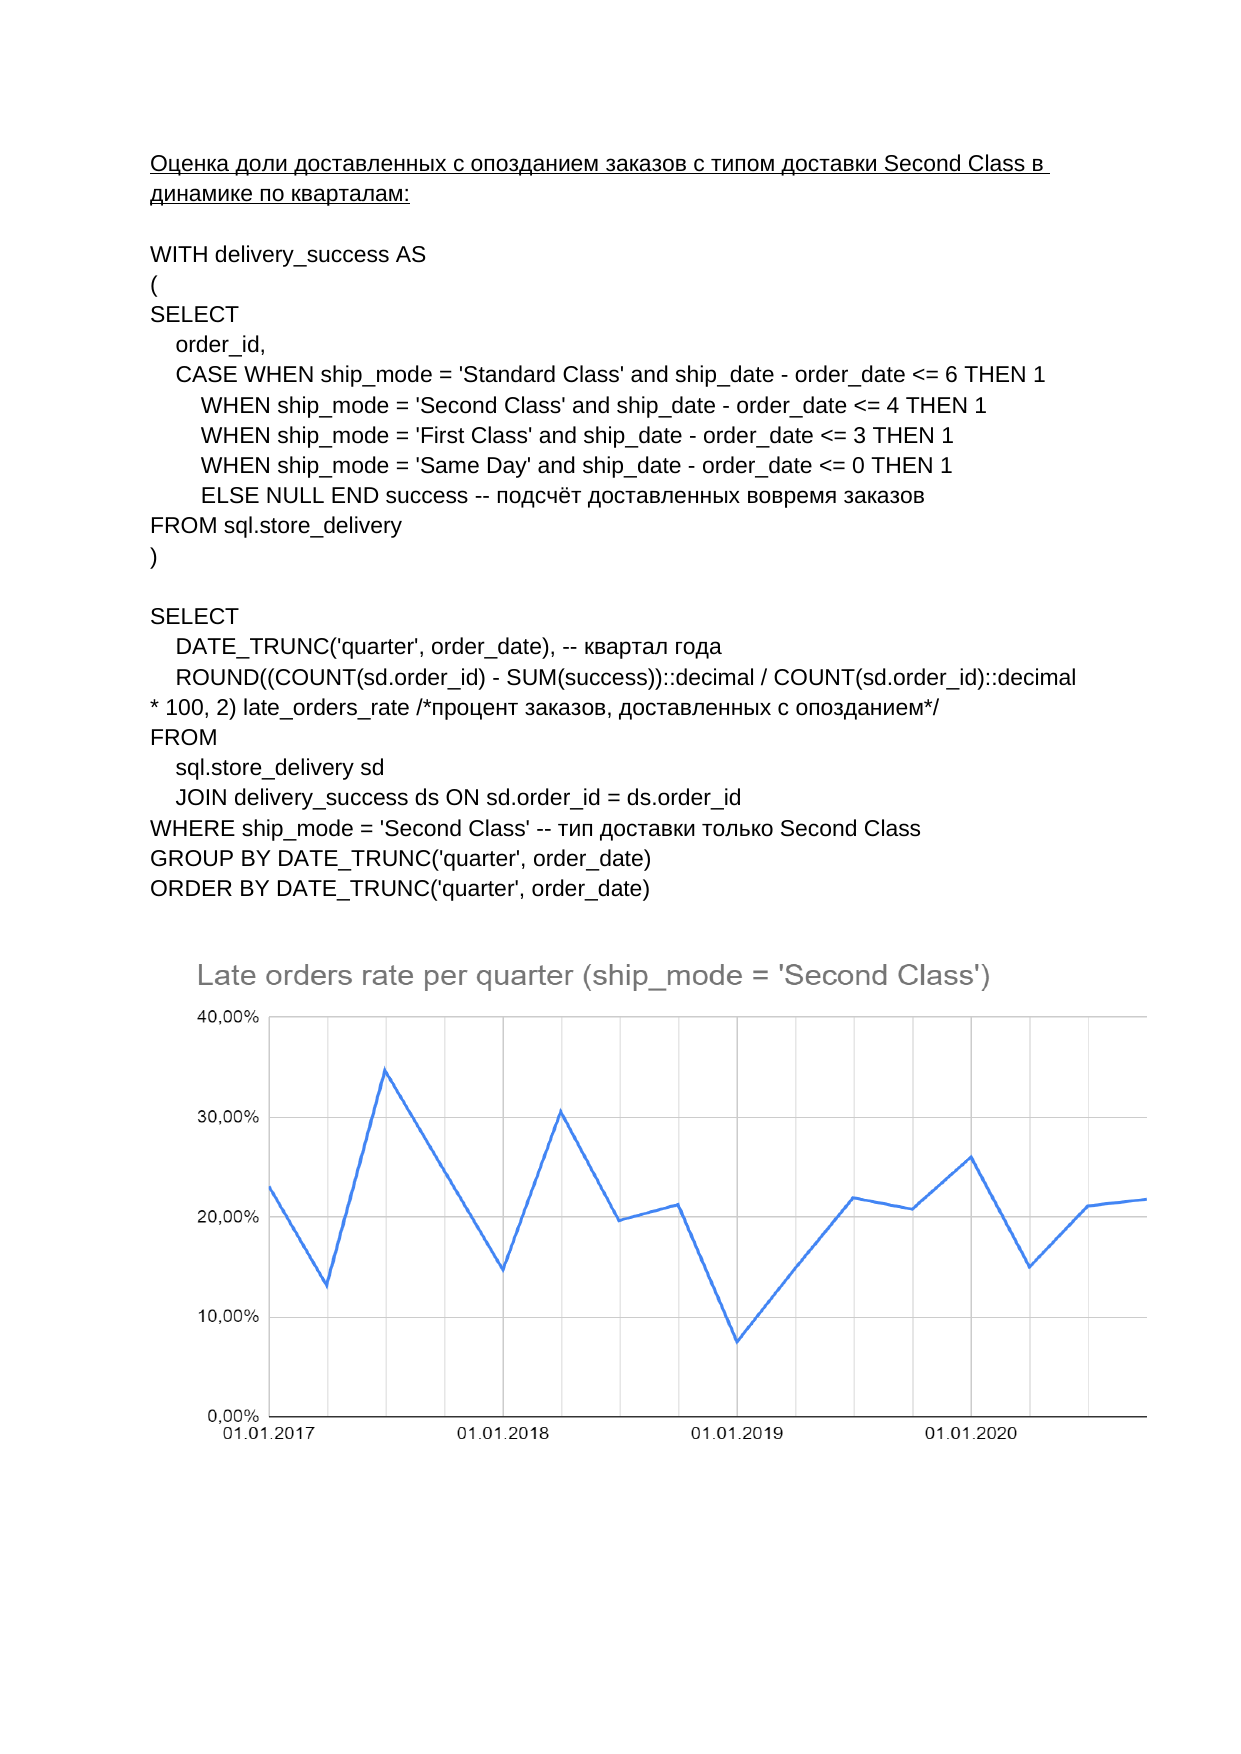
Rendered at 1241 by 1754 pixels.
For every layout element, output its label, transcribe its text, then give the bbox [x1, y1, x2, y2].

text FROM sql.store_delivery [150, 512, 1090, 539]
text ) [150, 543, 1090, 569]
text GROUP BY DATE_TRUNC('quarter', order_date) [150, 845, 1090, 871]
text ORDER BY DATE_TRUNC('quarter', order_date) [150, 875, 1090, 901]
text WITH delivery_success AS [150, 241, 1090, 267]
text WHERE ship_mode = 'Second Class' -- тип доставки только Second Class [150, 814, 1090, 841]
text sql.store_delivery sd [150, 754, 1090, 781]
text SELECT [150, 603, 1090, 629]
text ELSE NULL END success -- подсчёт доставленных вовремя заказов [150, 482, 1090, 509]
text order_id, [150, 331, 1090, 358]
text WHEN ship_mode = 'Same Day' and ship_date - order_date <= 0 THEN 1 [150, 452, 1090, 478]
text DATE_TRUNC('quarter', order_date), -- квартал года [150, 633, 1090, 660]
text Оценка доли доставленных с опозданием заказов c типом доставки Second Class в динамике по кварталам: [150, 150, 1090, 207]
picture [168, 935, 1175, 1469]
text ROUND((COUNT(sd.order_id) - SUM(success))::decimal / COUNT(sd.order_id)::decimal * 100, 2) late_orders_rate /*процент заказов, доставленных с опозданием*/ [150, 663, 1090, 720]
text CASE WHEN ship_mode = 'Standard Class' and ship_date - order_date <= 6 THEN 1 [150, 361, 1090, 388]
text SELECT [150, 301, 1090, 327]
text WHEN ship_mode = 'Second Class' and ship_date - order_date <= 4 THEN 1 [150, 392, 1090, 418]
text ( [150, 271, 1090, 297]
text JOIN delivery_success ds ON sd.order_id = ds.order_id [150, 784, 1090, 811]
text WHEN ship_mode = 'First Class' and ship_date - order_date <= 3 THEN 1 [150, 422, 1090, 448]
text FROM [150, 724, 1090, 750]
